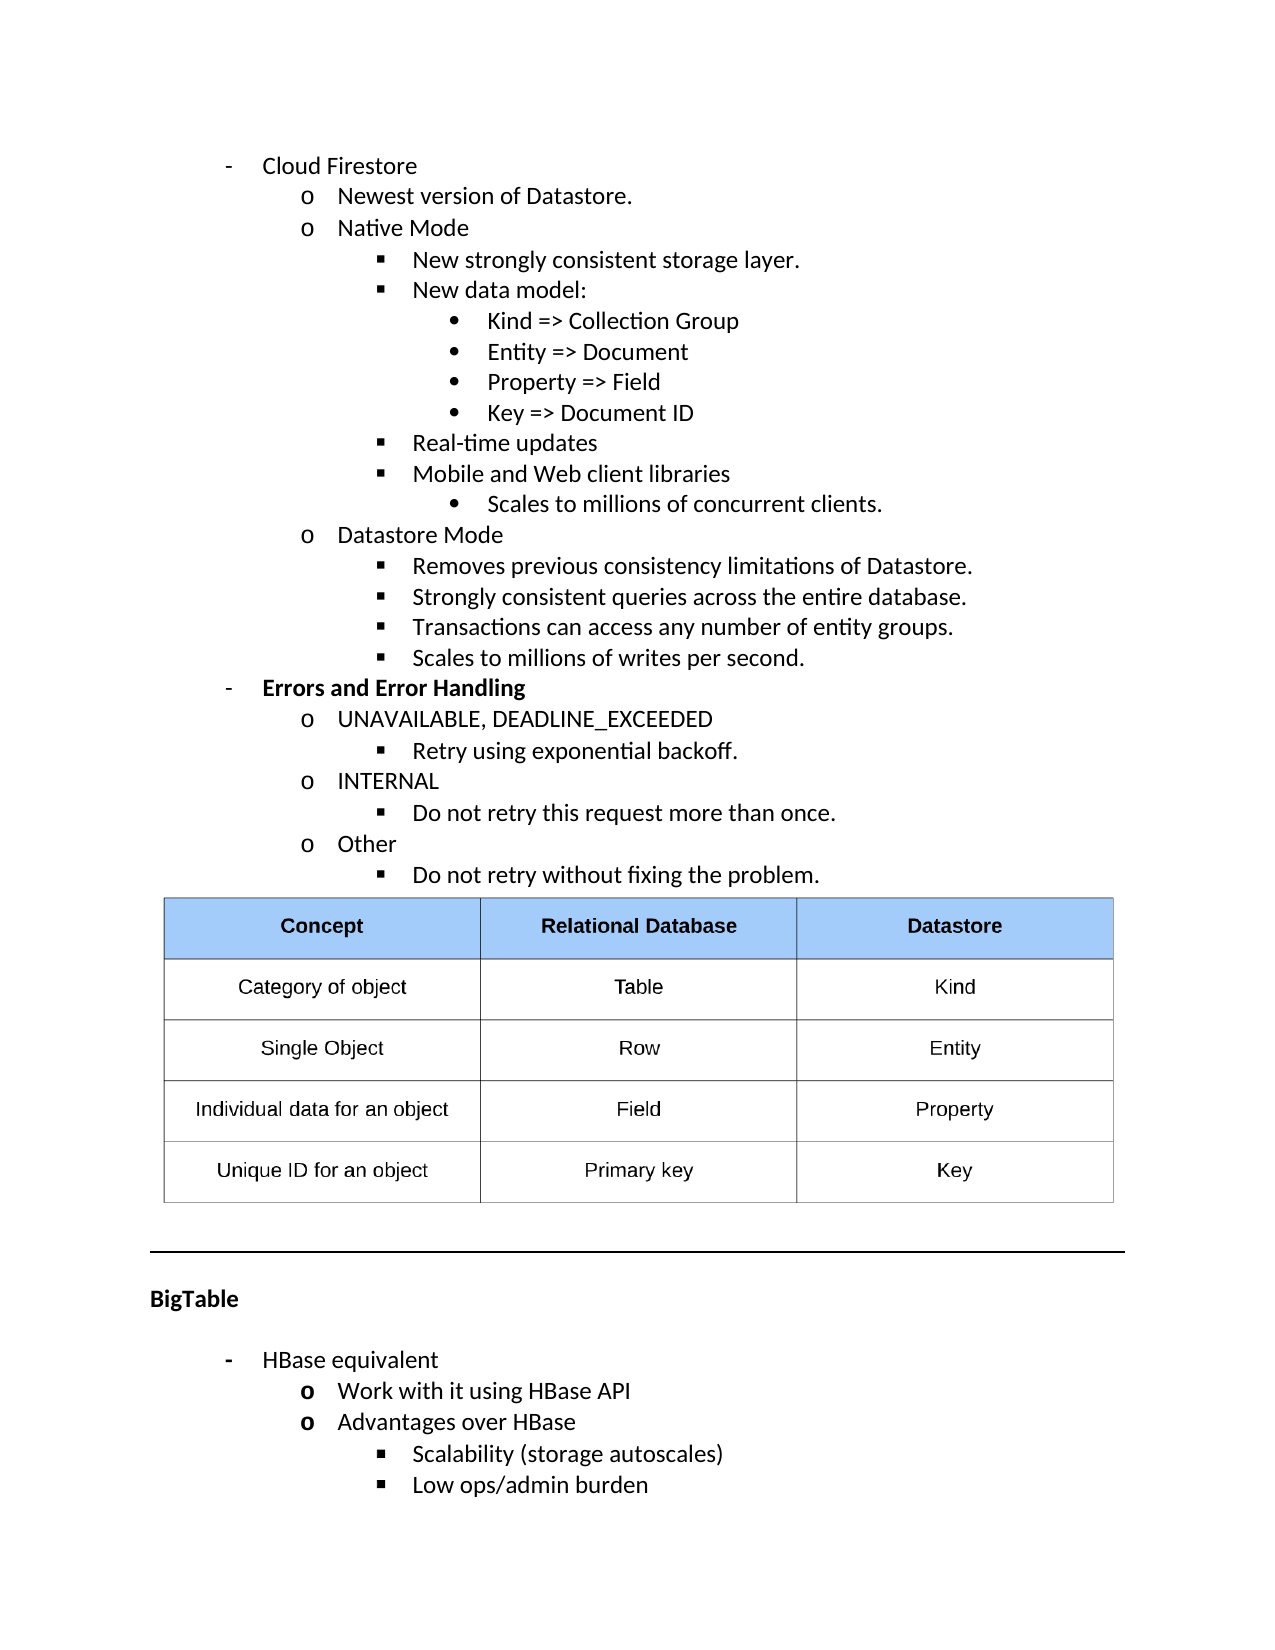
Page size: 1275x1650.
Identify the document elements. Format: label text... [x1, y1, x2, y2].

list Kind => Collection Group [450, 305, 1125, 336]
list Low ops/admin burden [375, 1469, 1125, 1499]
list New data model: [375, 274, 1125, 305]
list Removes previous consistency limitations of Datastore. [375, 551, 1125, 581]
list Scales to millions of concurrent clients. [450, 488, 1125, 519]
list Cloud Firestore [225, 150, 1125, 181]
list Datastore Mode [300, 519, 1125, 551]
list Key => Document ID [450, 397, 1125, 427]
list Property => Field [450, 366, 1125, 397]
text BigTable [150, 1283, 1125, 1314]
list New strongly consistent storage layer. [375, 244, 1125, 274]
list UNAVAILABLE, DEADLINE_EXCEEDED [300, 703, 1125, 735]
list Work with it using HBase API [300, 1375, 1125, 1407]
list Transactions can access any number of entity groups. [375, 612, 1125, 642]
list Retry using exponential backoff. [375, 735, 1125, 765]
list Real-time updates [375, 427, 1125, 458]
list HBase equivalent [225, 1344, 1125, 1375]
list Errors and Error Handling [225, 673, 1125, 703]
list Entity => Document [450, 336, 1125, 366]
list Newest version of Datastore. [300, 181, 1125, 212]
list Do not retry without fixing the problem. [375, 859, 1125, 890]
list Other [300, 828, 1125, 859]
list Scalability (storage autoscales) [375, 1438, 1125, 1469]
list Native Mode [300, 212, 1125, 244]
list Do not retry this request more than once. [375, 797, 1125, 828]
list Advantages over HBase [300, 1407, 1125, 1438]
list Mobile and Web client libraries [375, 458, 1125, 488]
picture [150, 890, 1125, 1219]
list Scales to millions of writes per second. [375, 642, 1125, 673]
list INTERNAL [300, 765, 1125, 797]
list Strongly consistent queries across the entire database. [375, 581, 1125, 612]
